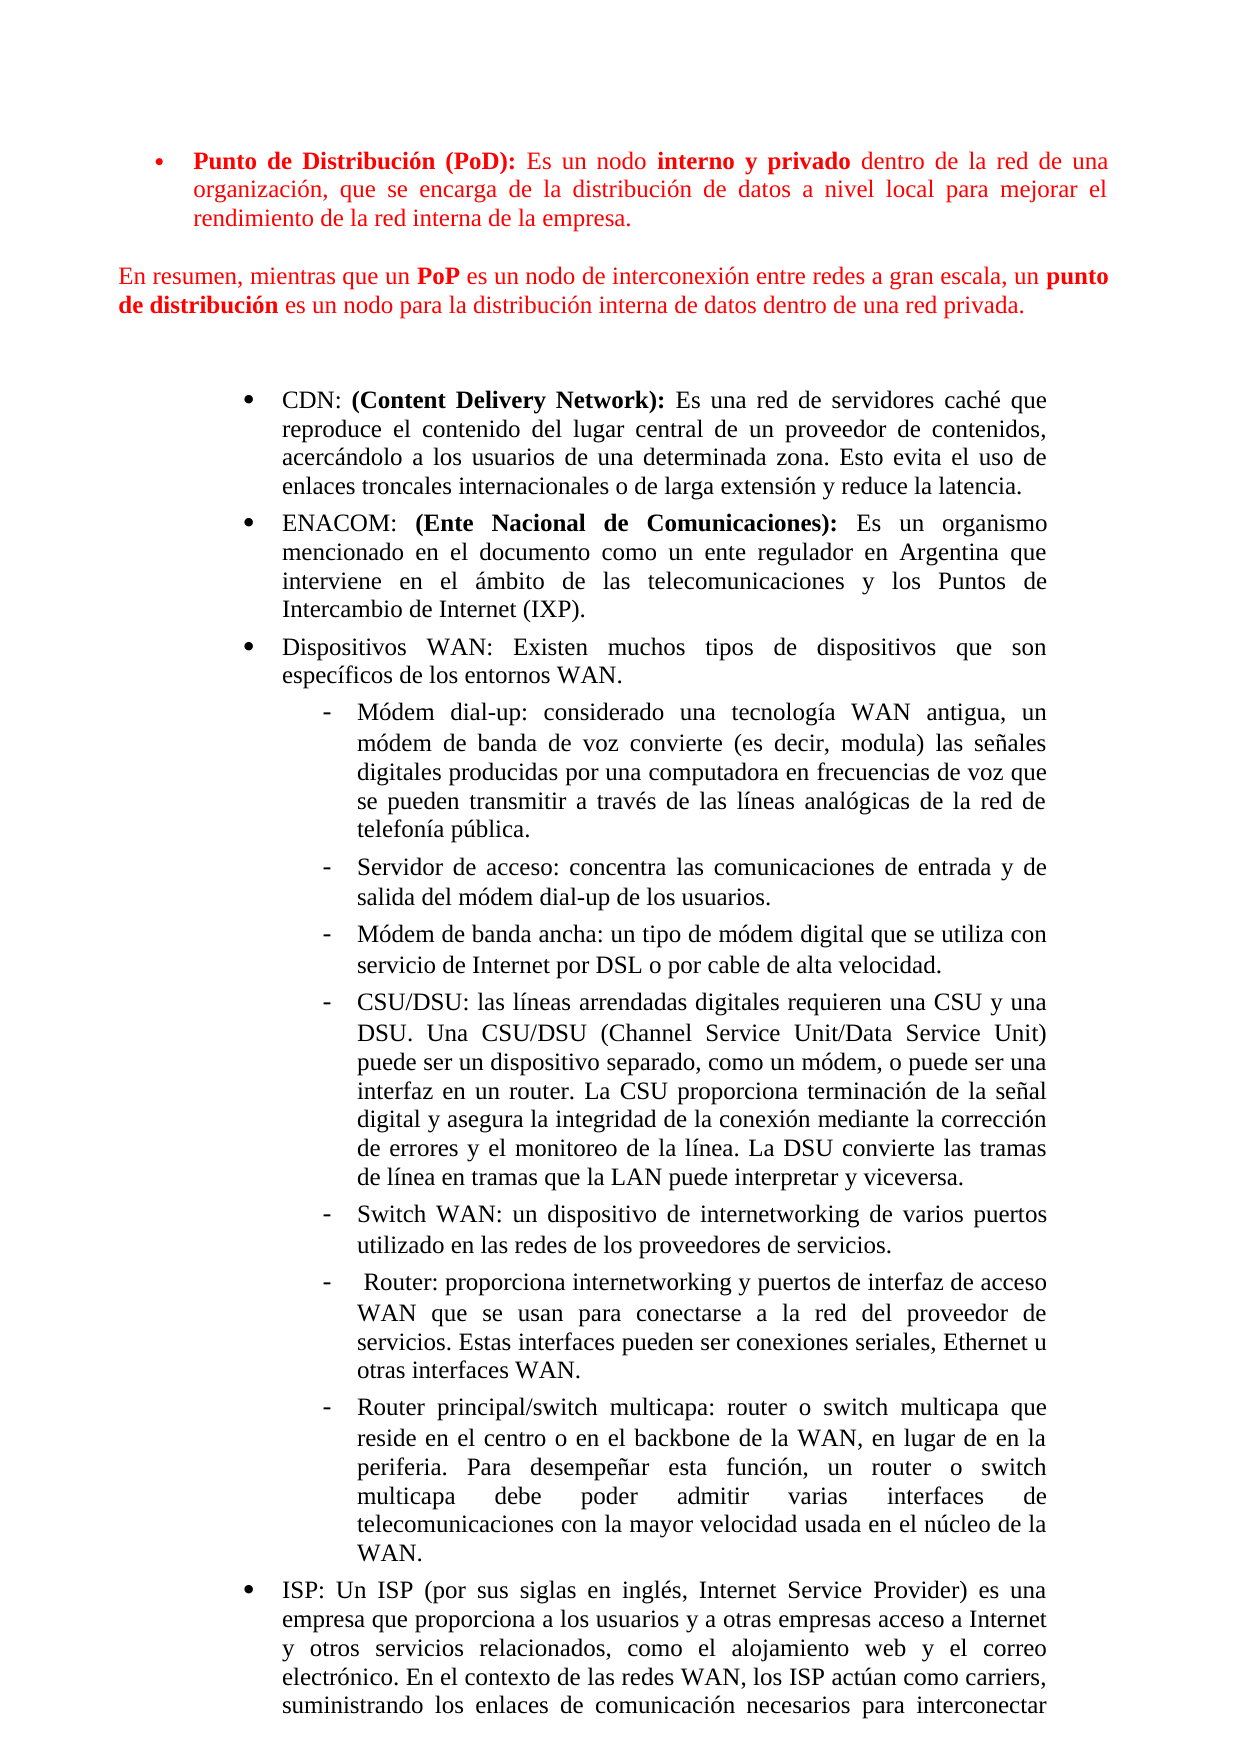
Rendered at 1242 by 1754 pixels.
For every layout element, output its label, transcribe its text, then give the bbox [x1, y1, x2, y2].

list Módem dial-up: considerado una tecnología WAN antigua, un módem de banda de voz convierte (es decir, modula) las señales digitales producidas por una computadora en frecuencias de voz que se pueden transmitir a través de las líneas analógicas de la red de telefonía pública. [319, 697, 1047, 843]
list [244, 1575, 1047, 1719]
list Punto de Distribución (PoD): Es un nodo interno y privado dentro de la red de una organización, que se encarga de la distribución de datos a nivel local para mejorar el rendimiento de la red interna de la empresa. [156, 146, 1109, 232]
text En resumen, mientras que un PoP es un nodo de interconexión entre redes a gran escala, un punto de distribución es un nodo para la distribución interna de datos dentro de una red privada. [118, 261, 1109, 319]
list Router principal/switch multicapa: router o switch multicapa que reside en el centro o en el backbone de la WAN, en lugar de en la periferia. Para desempeñar esta función, un router o switch multicapa debe poder admitir varias interfaces de telecomunicaciones con la mayor velocidad usada en el núcleo de la WAN. [319, 1392, 1047, 1567]
list Dispositivos WAN: Existen muchos tipos de dispositivos que son específicos de los entornos WAN. [244, 632, 1047, 689]
list Switch WAN: un dispositivo de internetworking de varios puertos utilizado en las redes de los proveedores de servicios. [319, 1199, 1047, 1259]
list CSU/DSU: las líneas arrendadas digitales requieren una CSU y una DSU. Una CSU/DSU (Channel Service Unit/Data Service Unit) puede ser un dispositivo separado, como un módem, o puede ser una interfaz en un router. La CSU proporciona terminación de la señal digital y asegura la integridad de la conexión mediante la corrección de errores y el monitoreo de la línea. La DSU convierte las tramas de línea en tramas que la LAN puede interpretar y viceversa. [319, 987, 1047, 1191]
list Módem de banda ancha: un tipo de módem digital que se utiliza con servicio de Internet por DSL o por cable de alta velocidad. [319, 919, 1047, 979]
list Router: proporciona internetworking y puertos de interfaz de acceso WAN que se usan para conectarse a la red del proveedor de servicios. Estas interfaces pueden ser conexiones seriales, Ethernet u otras interfaces WAN. [319, 1267, 1047, 1384]
list CDN: (Content Delivery Network): Es una red de servidores caché que reproduce el contenido del lugar central de un proveedor de contenidos, acercándolo a los usuarios de una determinada zona. Esto evita el uso de enlaces troncales internacionales o de larga extensión y reduce la latencia. [244, 385, 1047, 500]
list Servidor de acceso: concentra las comunicaciones de entrada y de salida del módem dial-up de los usuarios. [319, 852, 1047, 911]
list ENACOM: (Ente Nacional de Comunicaciones): Es un organismo mencionado en el documento como un ente regulador en Argentina que interviene en el ámbito de las telecomunicaciones y los Puntos de Intercambio de Internet (IXP). [244, 508, 1047, 623]
